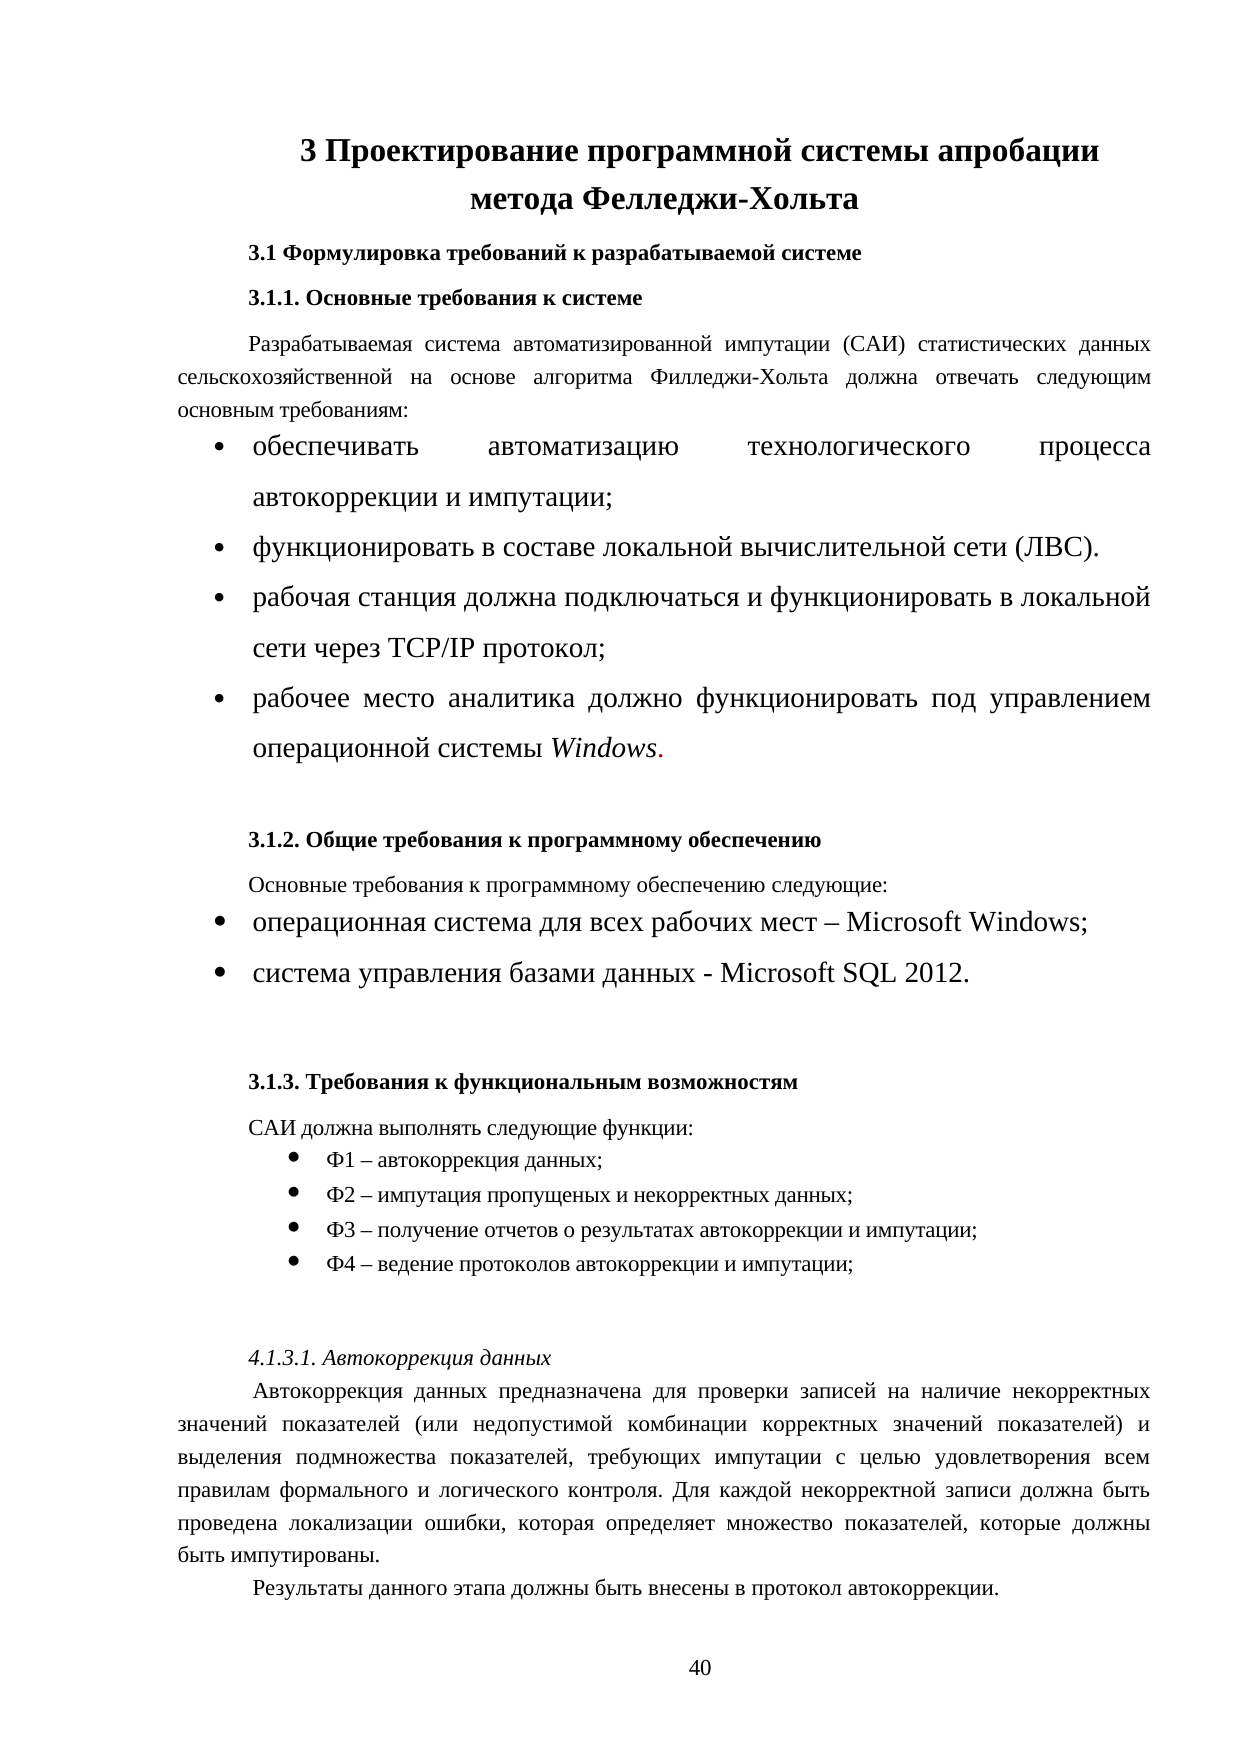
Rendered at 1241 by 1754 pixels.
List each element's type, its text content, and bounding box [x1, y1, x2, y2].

list Ф4 – ведение протоколов автокоррекции и импутации; [288, 1250, 1152, 1278]
subtitle 3 Проектирование программной системы апробации метода Фелледжи-Хольта [177, 131, 1152, 217]
subtitle 3.1.2. Общие требования к программному обеспечению [177, 826, 1152, 852]
list Ф3 – получение отчетов о результатах автокоррекции и импутации; [288, 1216, 1152, 1243]
text САИ должна выполнять следующие функции: [177, 1113, 1152, 1140]
subtitle 3.1 Формулировка требований к разрабатываемой системе [177, 239, 1152, 265]
list рабочее место аналитика должно функционировать под управлением операционной системы Windows. [215, 680, 1152, 764]
list Ф2 – импутация пропущеных и некорректных данных; [288, 1181, 1152, 1209]
subtitle 4.1.3.1. Автокоррекция данных [177, 1344, 1152, 1370]
subtitle 3.1.1. Основные требования к системе [177, 284, 1152, 311]
list система управления базами данных - Microsoft SQL 2012. [215, 955, 1152, 988]
list обеспечивать автоматизацию технологического процесса автокоррекции и импутации; [215, 428, 1152, 512]
text Автокоррекция данных предназначена для проверки записей на наличие некорректных значений показателей (или недопустимой комбинации корректных значений показателей) и выделения подмножества показателей, требующих импутации с целью удовлетворения всем правилам формального и логического контроля. Для каждой некорректной записи должна быть проведена локализации ошибки, которая определяет множество показателей, которые должны быть импутированы. [177, 1377, 1152, 1568]
list Ф1 – автокоррекция данных; [288, 1146, 1152, 1174]
subtitle 3.1.3. Требования к функциональным возможностям [177, 1068, 1152, 1094]
text Разрабатываемая система автоматизированной импутации (САИ) статистических данных сельскохозяйственной на основе алгоритма Филледжи-Хольта должна отвечать следующим основным требованиям: [177, 330, 1152, 422]
list операционная система для всех рабочих мест – Microsoft Windows; [215, 904, 1152, 938]
text Основные требования к программному обеспечению следующие: [177, 872, 1152, 898]
list функционировать в составе локальной вычислительной сети (ЛВС). [215, 529, 1152, 563]
text Результаты данного этапа должны быть внесены в протокол автокоррекции. [177, 1574, 1152, 1601]
list рабочая станция должна подключаться и функционировать в локальной сети через TCP/IP протокол; [215, 579, 1152, 663]
